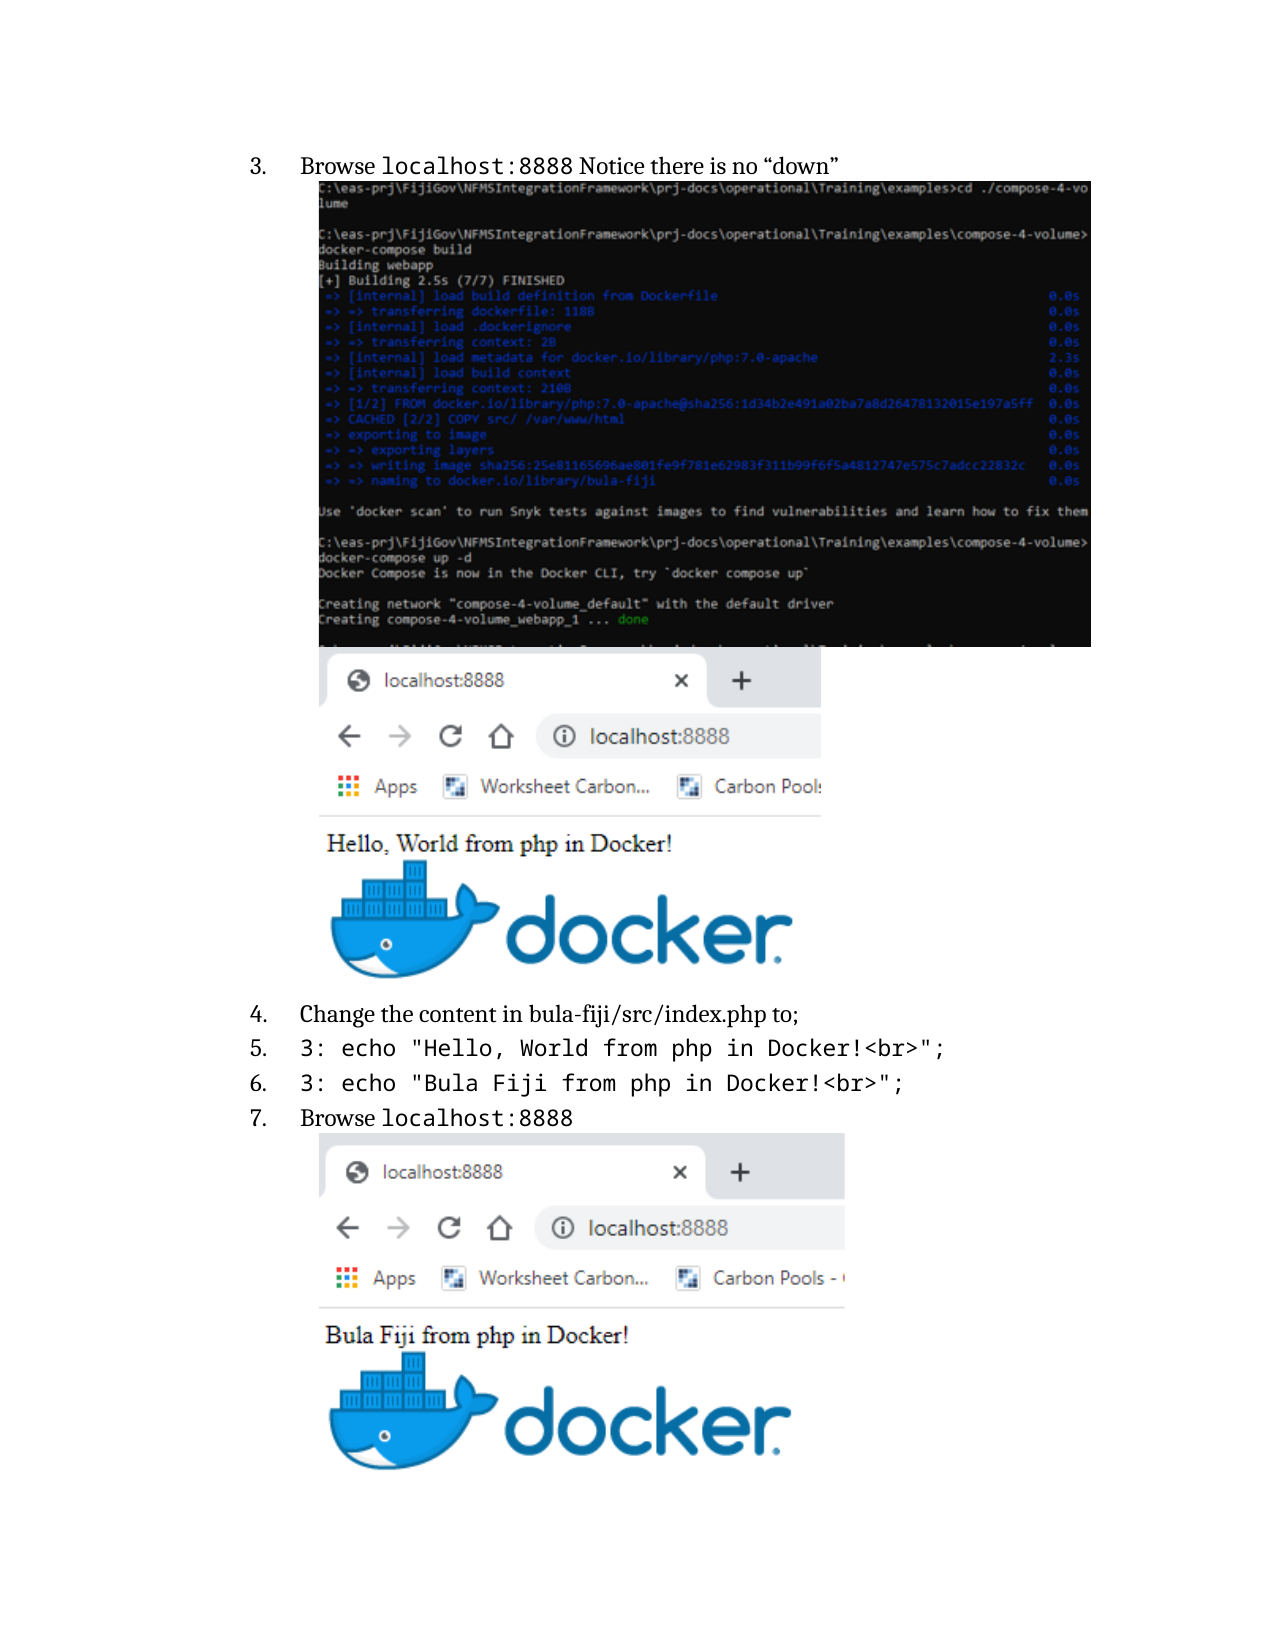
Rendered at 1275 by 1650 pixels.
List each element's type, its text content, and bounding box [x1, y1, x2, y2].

picture [318, 181, 1091, 996]
list Change the content in bula-fiji/src/index.php to; [250, 1000, 1125, 1028]
list 3: echo "Bula Fiji from php in Docker!<br>"; [250, 1067, 1125, 1098]
list 3: echo "Hello, World from php in Docker!<br>"; [250, 1032, 1125, 1063]
picture [318, 1133, 845, 1497]
